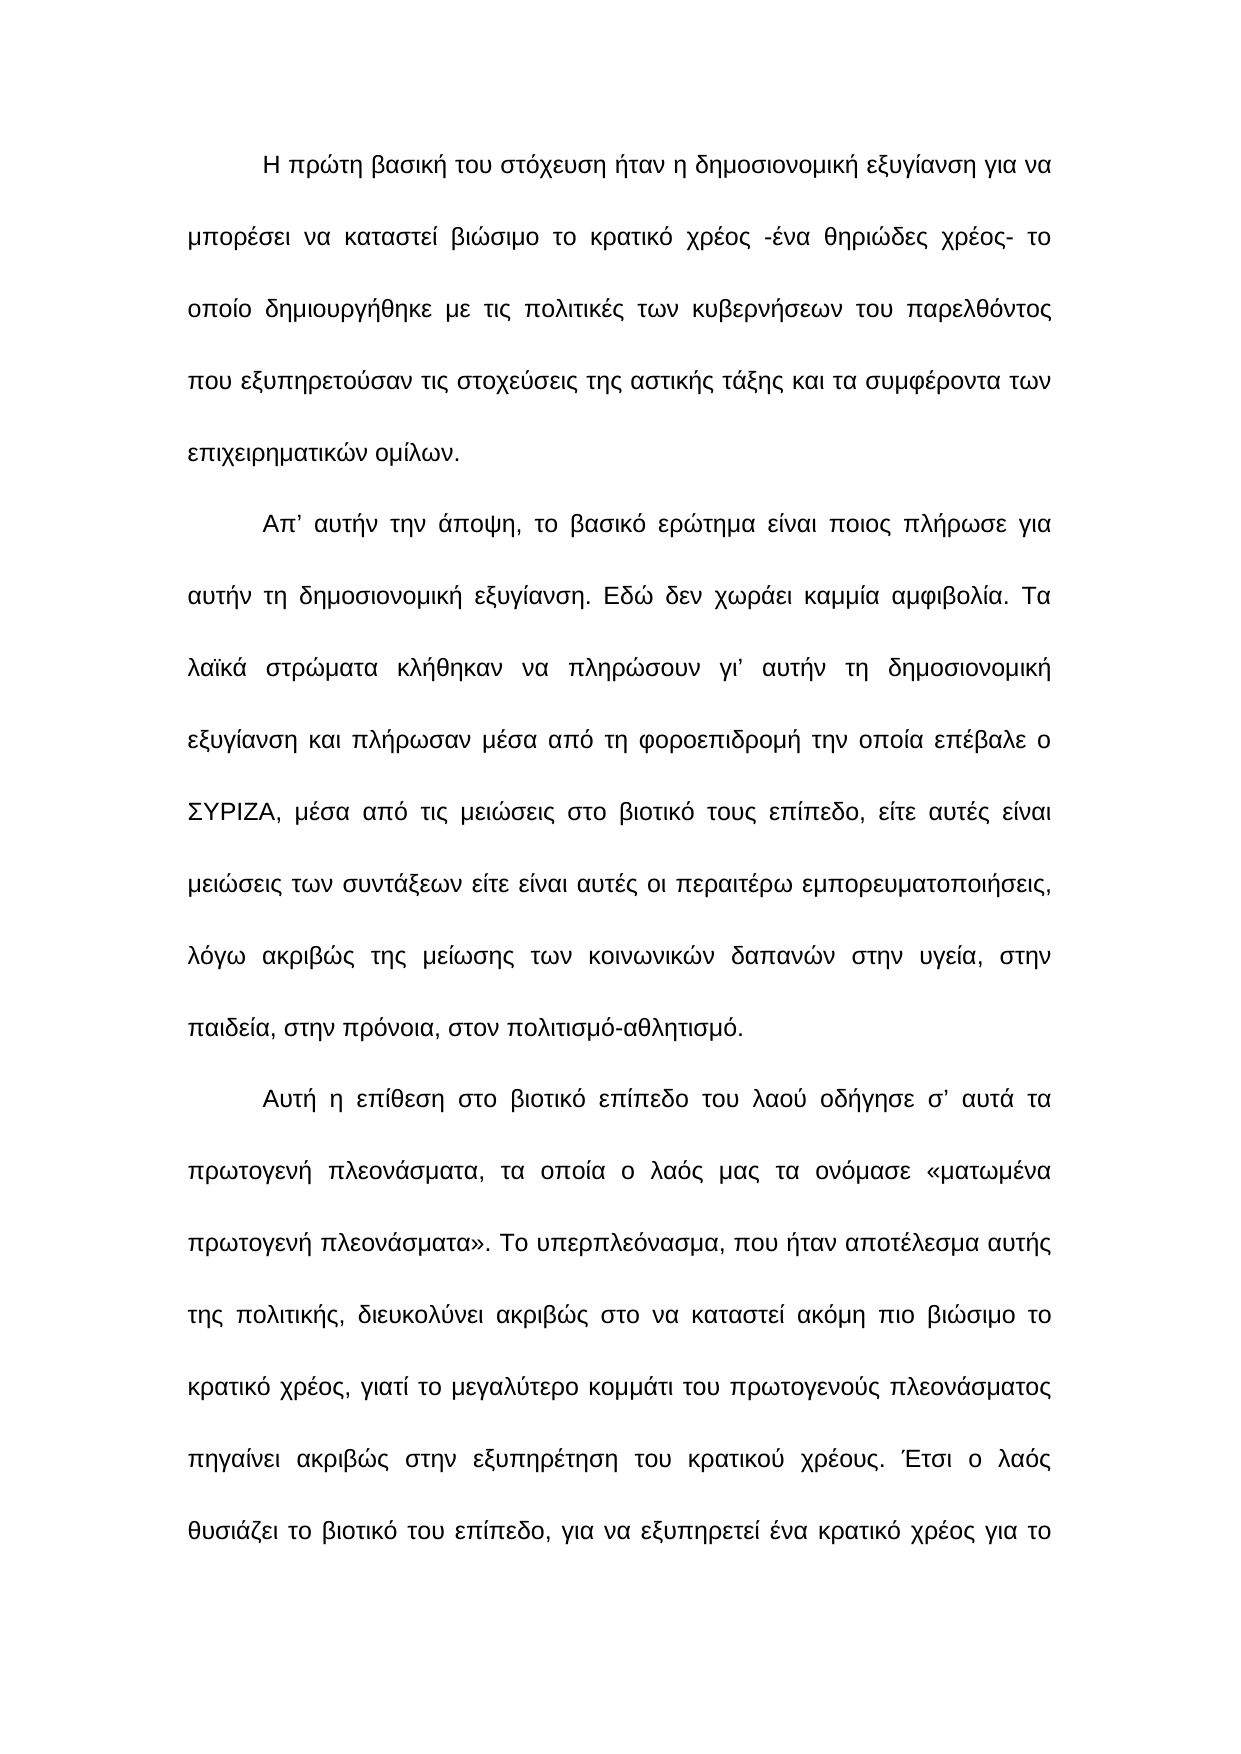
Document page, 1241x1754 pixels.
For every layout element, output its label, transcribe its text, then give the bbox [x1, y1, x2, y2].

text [187, 1084, 1053, 1544]
text Η πρώτη βασική του στόχευση ήταν η δημοσιονομική εξυγίανση για να μπορέσει να καταστεί βιώσιμο το κρατικό χρέος -ένα θηριώδες χρέος- το οποίο δημιουργήθηκε με τις πολιτικές των κυβερνήσεων του παρελθόντος που εξυπηρετούσαν τις στοχεύσεις της αστικής τάξης και τα συμφέροντα των επιχειρηματικών ομίλων. [187, 150, 1053, 466]
text Απ’ αυτήν την άποψη, το βασικό ερώτημα είναι ποιος πλήρωσε για αυτήν τη δημοσιονομική εξυγίανση. Εδώ δεν χωράει καμμία αμφιβολία. Τα λαϊκά στρώματα κλήθηκαν να πληρώσουν γι’ αυτήν τη δημοσιονομική εξυγίανση και πλήρωσαν μέσα από τη φοροεπιδρομή την οποία επέβαλε ο ΣΥΡΙΖΑ, μέσα από τις μειώσεις στο βιοτικό τους επίπεδο, είτε αυτές είναι μειώσεις των συντάξεων είτε είναι αυτές οι περαιτέρω εμπορευματοποιήσεις, λόγω ακριβώς της μείωσης των κοινωνικών δαπανών στην υγεία, στην παιδεία, στην πρόνοια, στον πολιτισμό-αθλητισμό. [187, 509, 1053, 1041]
